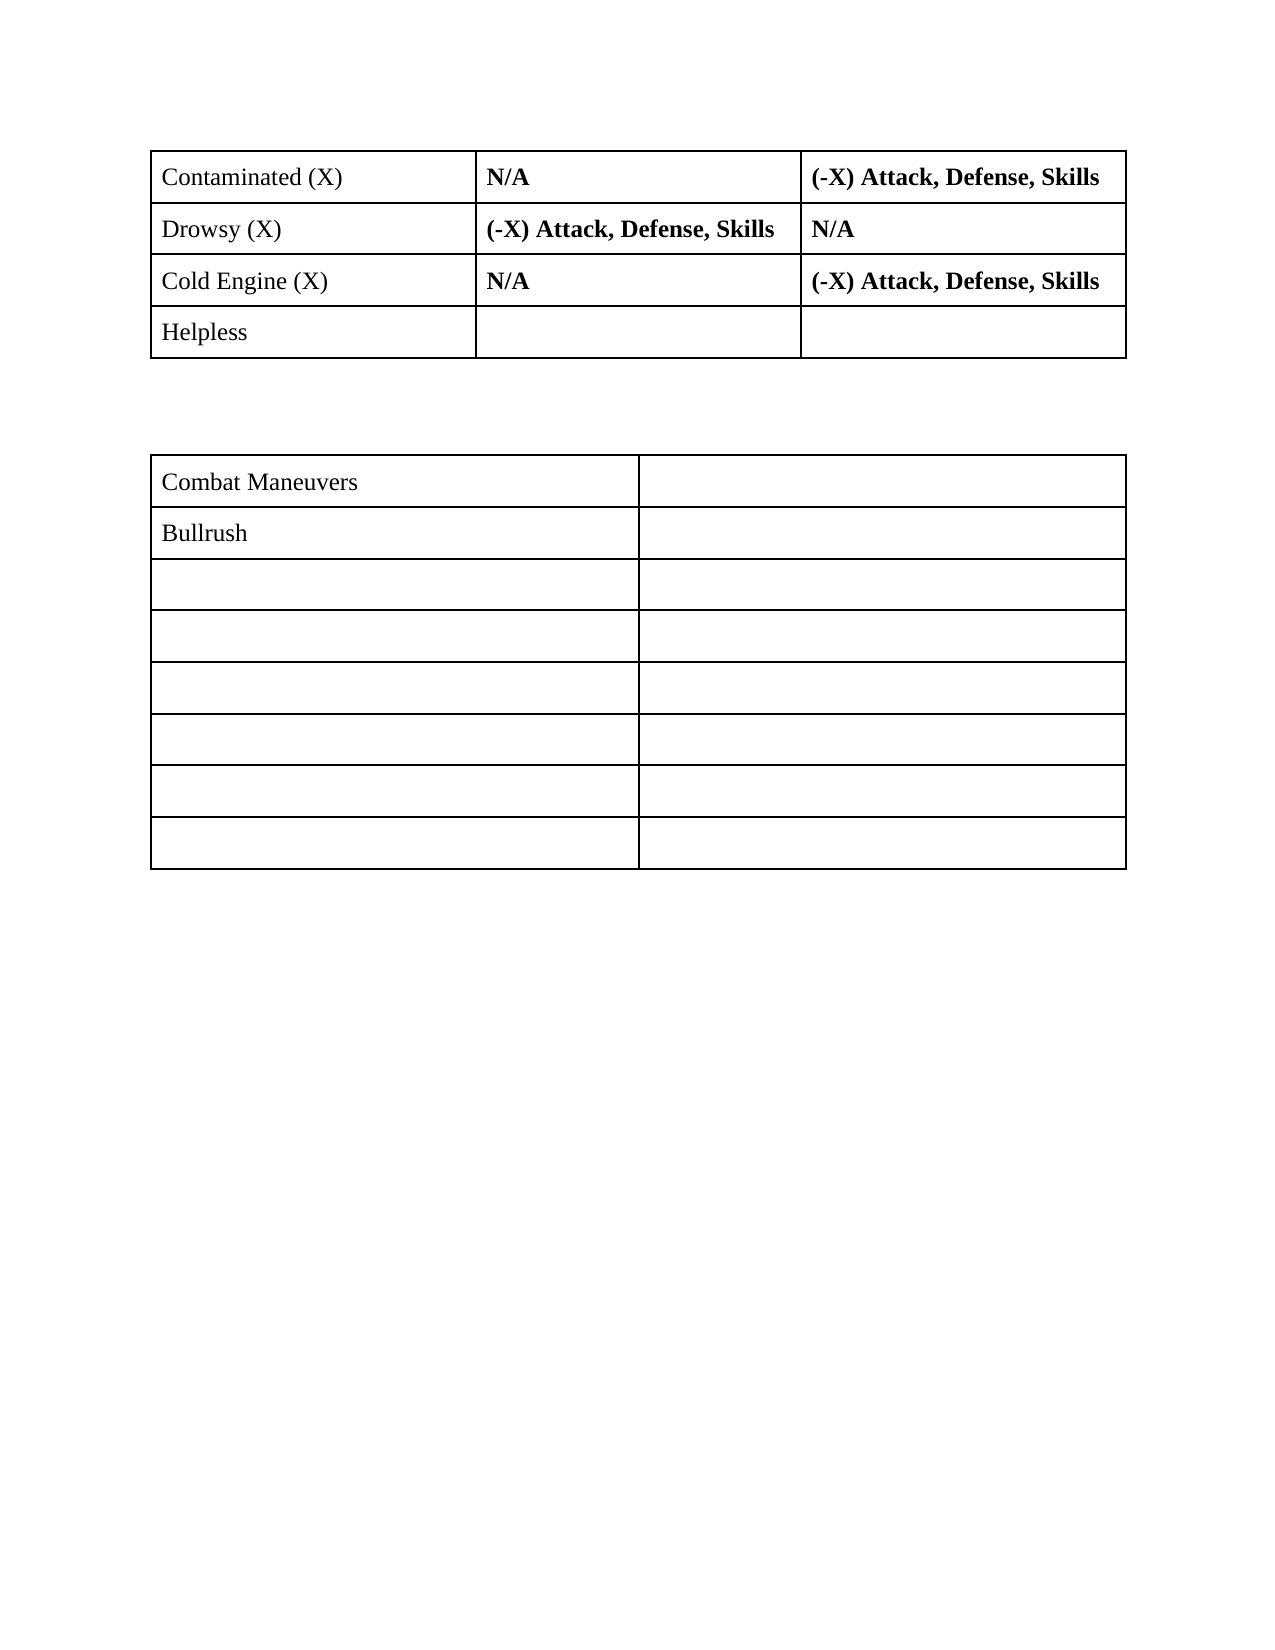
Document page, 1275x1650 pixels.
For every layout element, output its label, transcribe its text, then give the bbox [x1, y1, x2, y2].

table_cell (-X) Attack, Defense, Skills [477, 204, 800, 253]
table_header Combat Maneuvers [152, 456, 638, 506]
table_cell (-X) Attack, Defense, Skills [802, 255, 1125, 305]
table_cell Contaminated (X) [152, 152, 475, 202]
table_cell [152, 560, 638, 609]
table_cell [152, 663, 638, 712]
table_cell [640, 560, 1125, 609]
table_cell [152, 715, 638, 764]
table_cell [802, 307, 1125, 357]
table_cell [640, 766, 1125, 816]
table_cell [640, 818, 1125, 867]
table_header [640, 456, 1125, 506]
table_cell [477, 307, 800, 357]
table_cell N/A [477, 152, 800, 202]
table_cell [640, 715, 1125, 764]
table_cell [640, 663, 1125, 712]
table_cell N/A [477, 255, 800, 305]
table_cell [152, 766, 638, 816]
table_cell [152, 611, 638, 661]
table_cell Bullrush [152, 508, 638, 557]
table_cell (-X) Attack, Defense, Skills [802, 152, 1125, 202]
table_cell Drowsy (X) [152, 204, 475, 253]
table_cell [640, 611, 1125, 661]
table_cell [152, 818, 638, 867]
table_cell Helpless [152, 307, 475, 357]
table_cell Cold Engine (X) [152, 255, 475, 305]
table_cell [640, 508, 1125, 557]
table_cell N/A [802, 204, 1125, 253]
